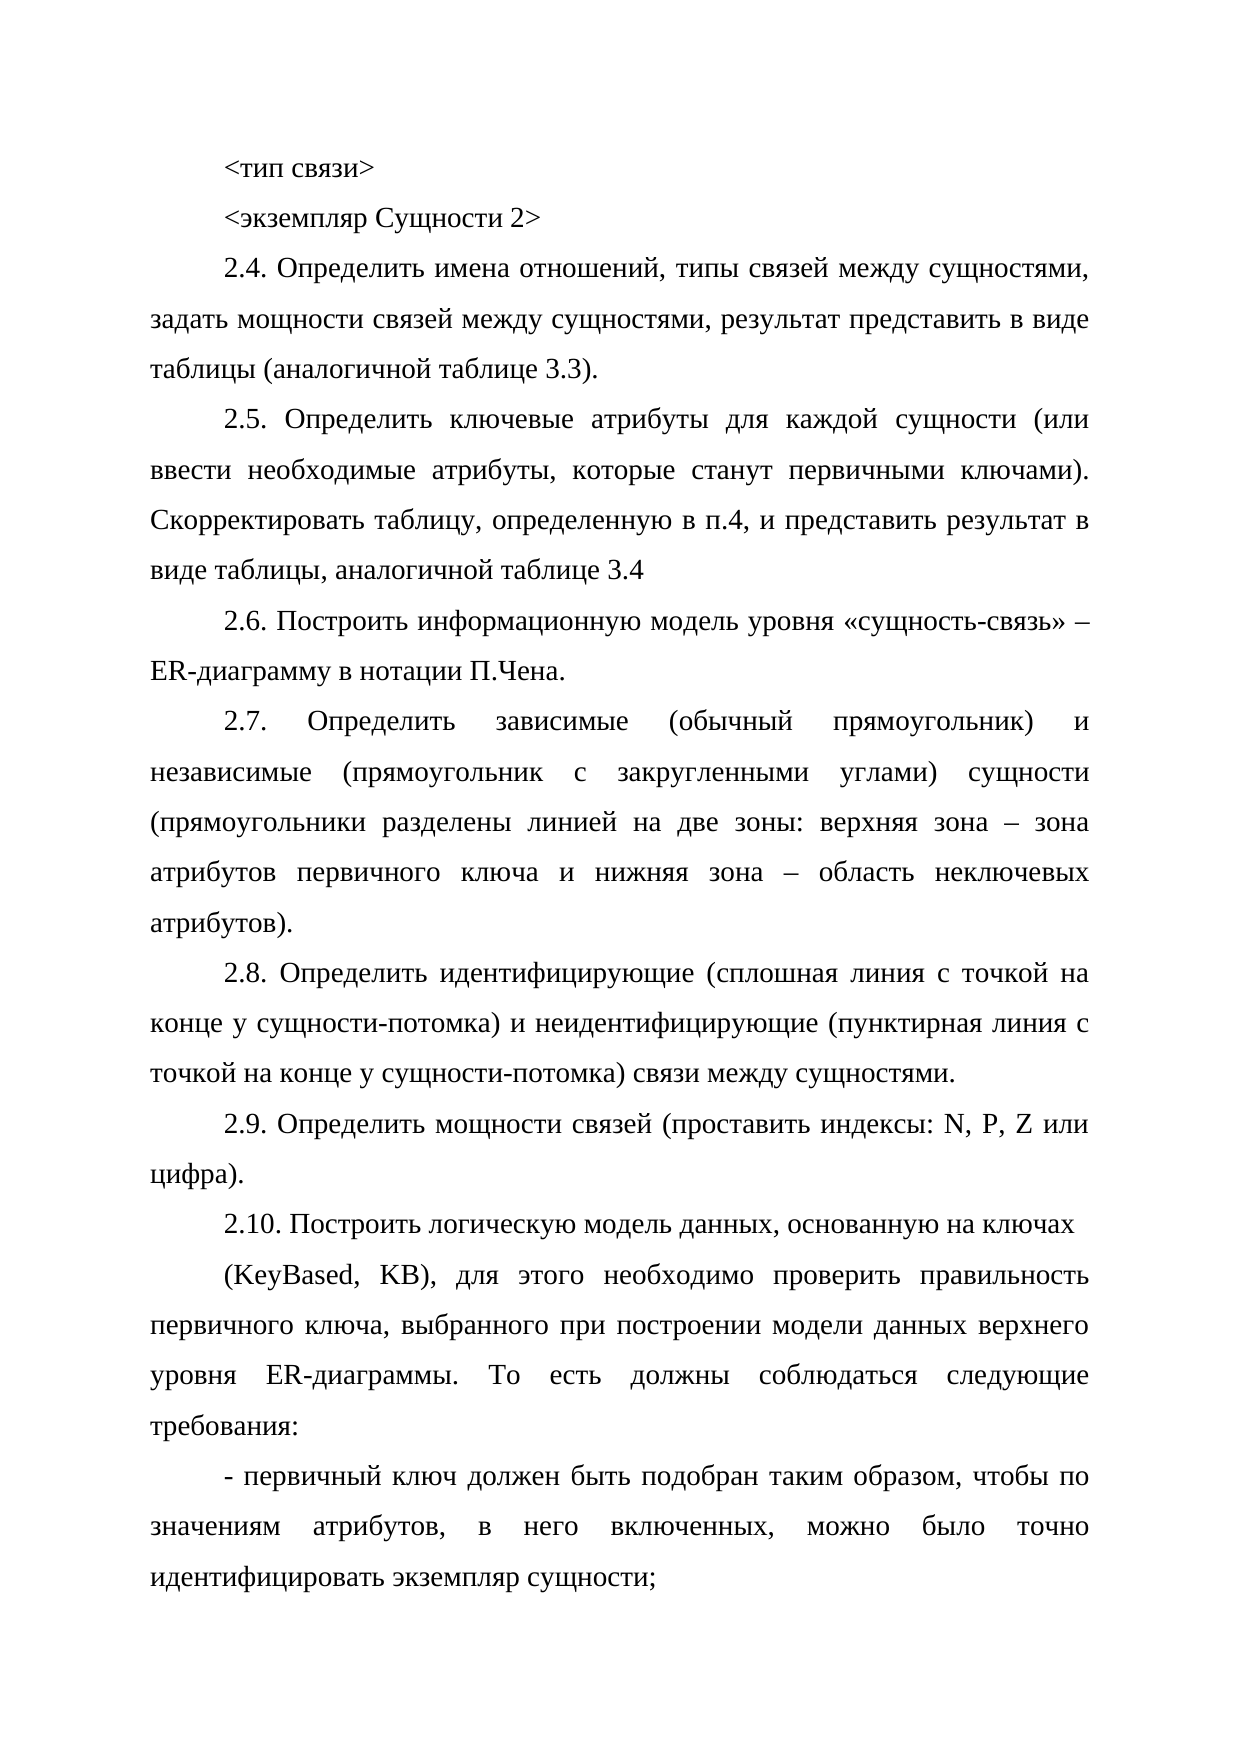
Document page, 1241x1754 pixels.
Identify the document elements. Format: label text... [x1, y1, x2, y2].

text <экземпляр Сущности 2> [150, 200, 1090, 234]
text 2.9. Определить мощности связей (проставить индексы: N, P, Z или цифра). [150, 1106, 1090, 1190]
text (KeyBased, KB), для этого необходимо проверить правильность первичного ключа, выбранного при построении модели данных верхнего уровня ER-диаграммы. То есть должны соблюдаться следующие требования: [150, 1257, 1090, 1441]
text 2.10. Построить логическую модель данных, основанную на ключах [150, 1207, 1090, 1240]
text - первичный ключ должен быть подобран таким образом, чтобы по значениям атрибутов, в него включенных, можно было точно идентифицировать экземпляр сущности; [150, 1458, 1090, 1592]
text <тип связи> [150, 150, 1090, 183]
text 2.5. Определить ключевые атрибуты для каждой сущности (или ввести необходимые атрибуты, которые станут первичными ключами). Скорректировать таблицу, определенную в п.4, и представить результат в виде таблицы, аналогичной таблице 3.4 [150, 402, 1090, 586]
text 2.7. Определить зависимые (обычный прямоугольник) и независимые (прямоугольник с закругленными углами) сущности (прямоугольники разделены линией на две зоны: верхняя зона – зона атрибутов первичного ключа и нижняя зона – область неключевых атрибутов). [150, 703, 1090, 938]
text 2.8. Определить идентифицирующие (сплошная линия с точкой на конце у сущности-потомка) и неидентифицирующие (пунктирная линия с точкой на конце у сущности-потомка) связи между сущностями. [150, 955, 1090, 1089]
text 2.6. Построить информационную модель уровня «сущность-связь» – ER-диаграмму в нотации П.Чена. [150, 603, 1090, 687]
text 2.4. Определить имена отношений, типы связей между сущностями, задать мощности связей между сущностями, результат представить в виде таблицы (аналогичной таблице 3.3). [150, 251, 1090, 385]
